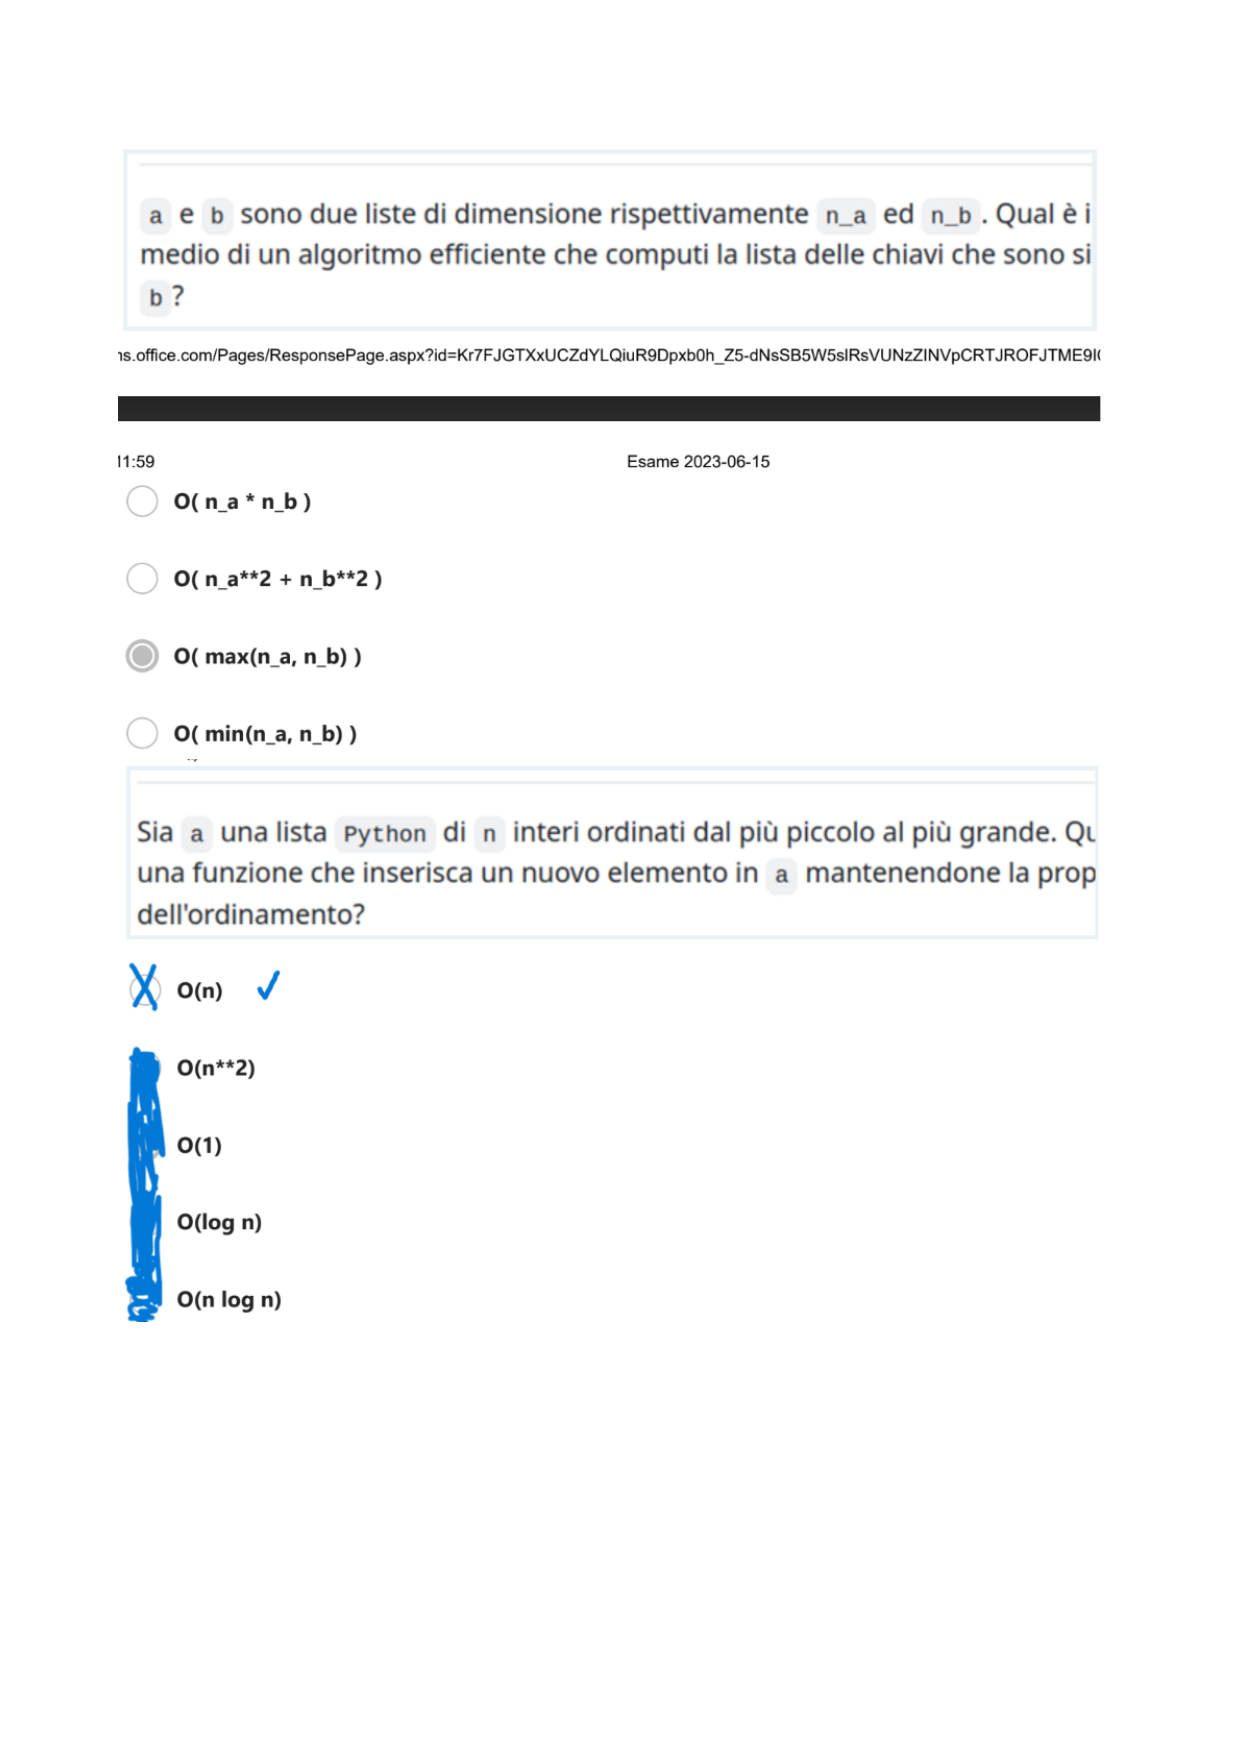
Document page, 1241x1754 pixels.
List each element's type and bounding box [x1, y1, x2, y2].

picture [118, 147, 1101, 757]
text [118, 148, 1122, 1322]
picture [118, 759, 1099, 1322]
